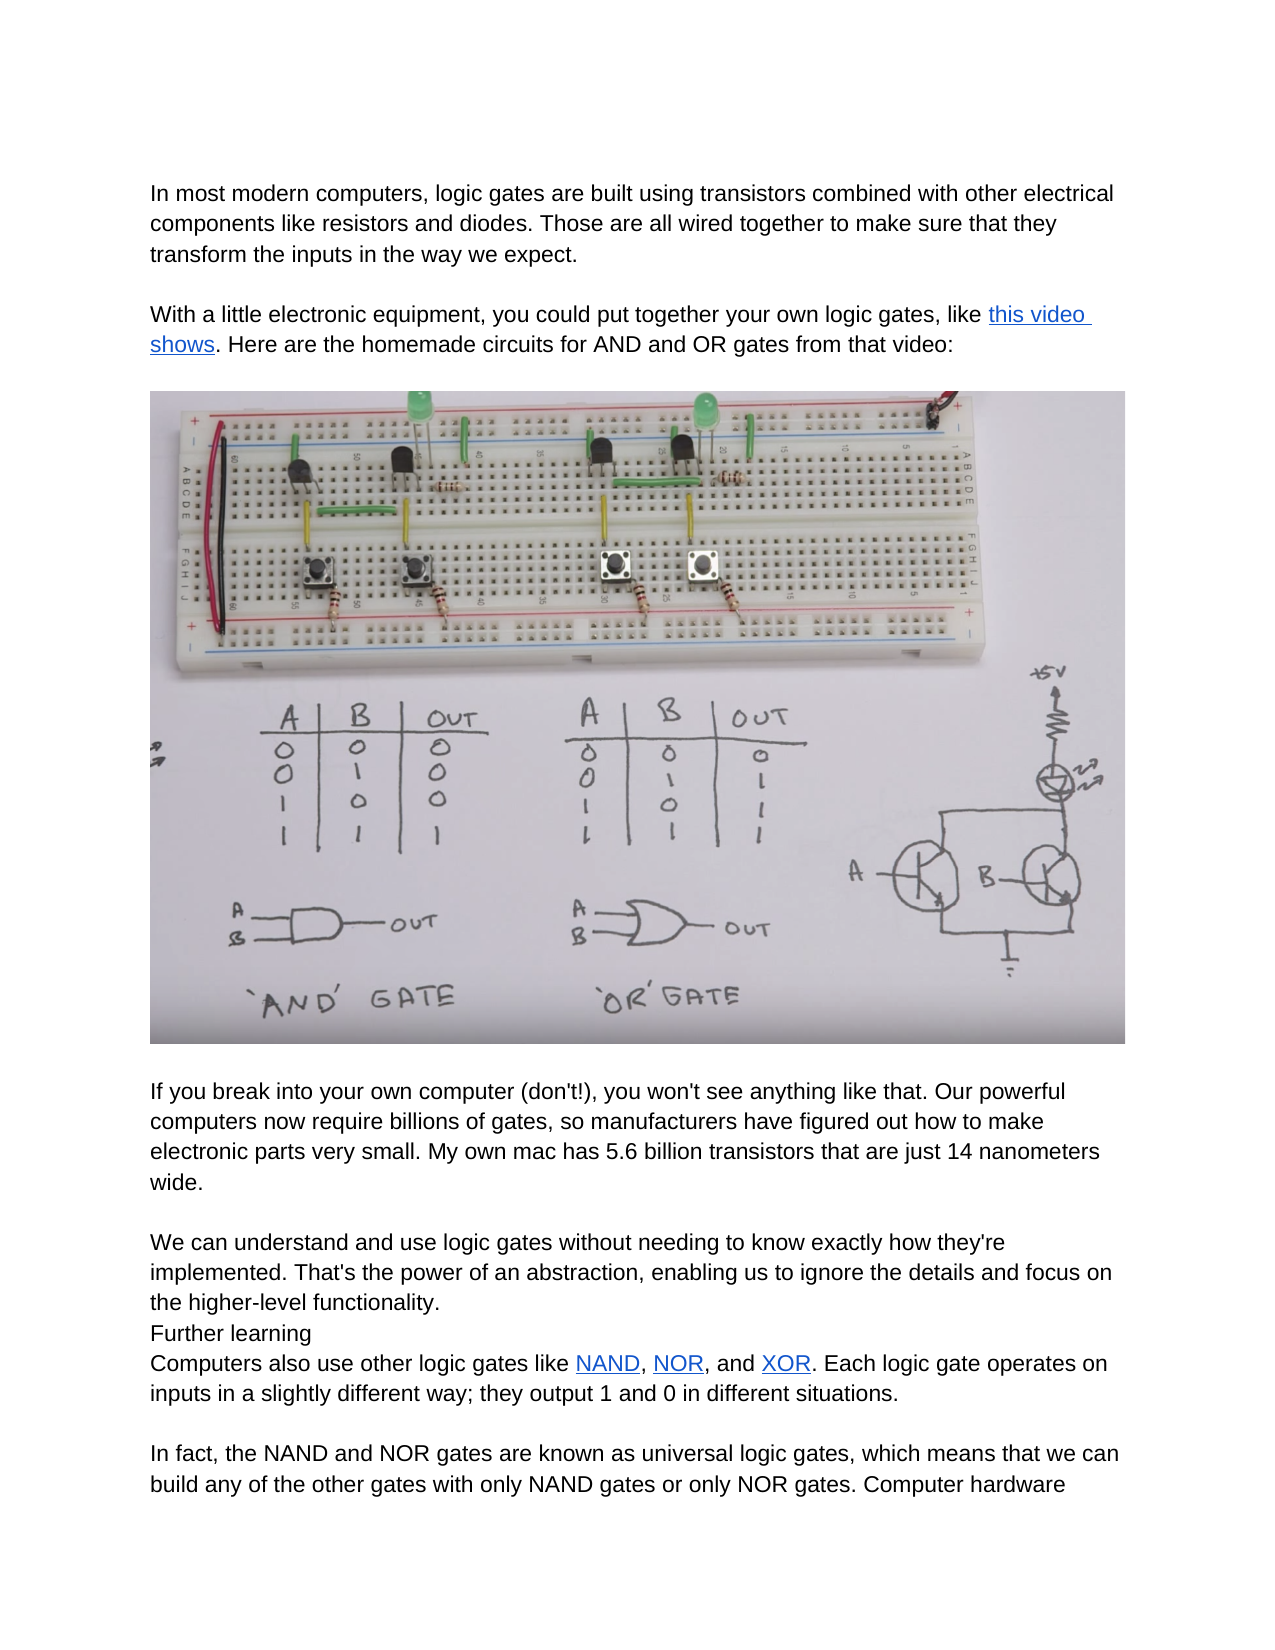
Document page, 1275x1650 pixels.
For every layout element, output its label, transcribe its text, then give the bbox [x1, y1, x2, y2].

text Further learning [150, 1319, 1125, 1346]
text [150, 1440, 1125, 1497]
text Computers also use other logic gates like NAND, NOR, and XOR. Each logic gate operates on inputs in a slightly different way; they output 1 and 0 in different situations. [150, 1350, 1125, 1406]
picture [150, 391, 1125, 1044]
text In most modern computers, logic gates are built using transistors combined with other electrical components like resistors and diodes. Those are all wired together to make sure that they transform the inputs in the way we expect. [150, 180, 1125, 267]
text With a little electronic equipment, you could put together your own logic gates, like this video shows. Here are the homemade circuits for AND and OR gates from that video: [150, 301, 1125, 358]
text If you break into your own computer (don't!), you won't see anything like that. Our powerful computers now require billions of gates, so manufacturers have figured out how to make electronic parts very small. My own mac has 5.6 billion transistors that are just 14 nanometers wide. [150, 1078, 1125, 1195]
text We can understand and use logic gates without needing to know exactly how they're implemented. That's the power of an abstraction, enabling us to ignore the details and focus on the higher-level functionality. [150, 1229, 1125, 1316]
